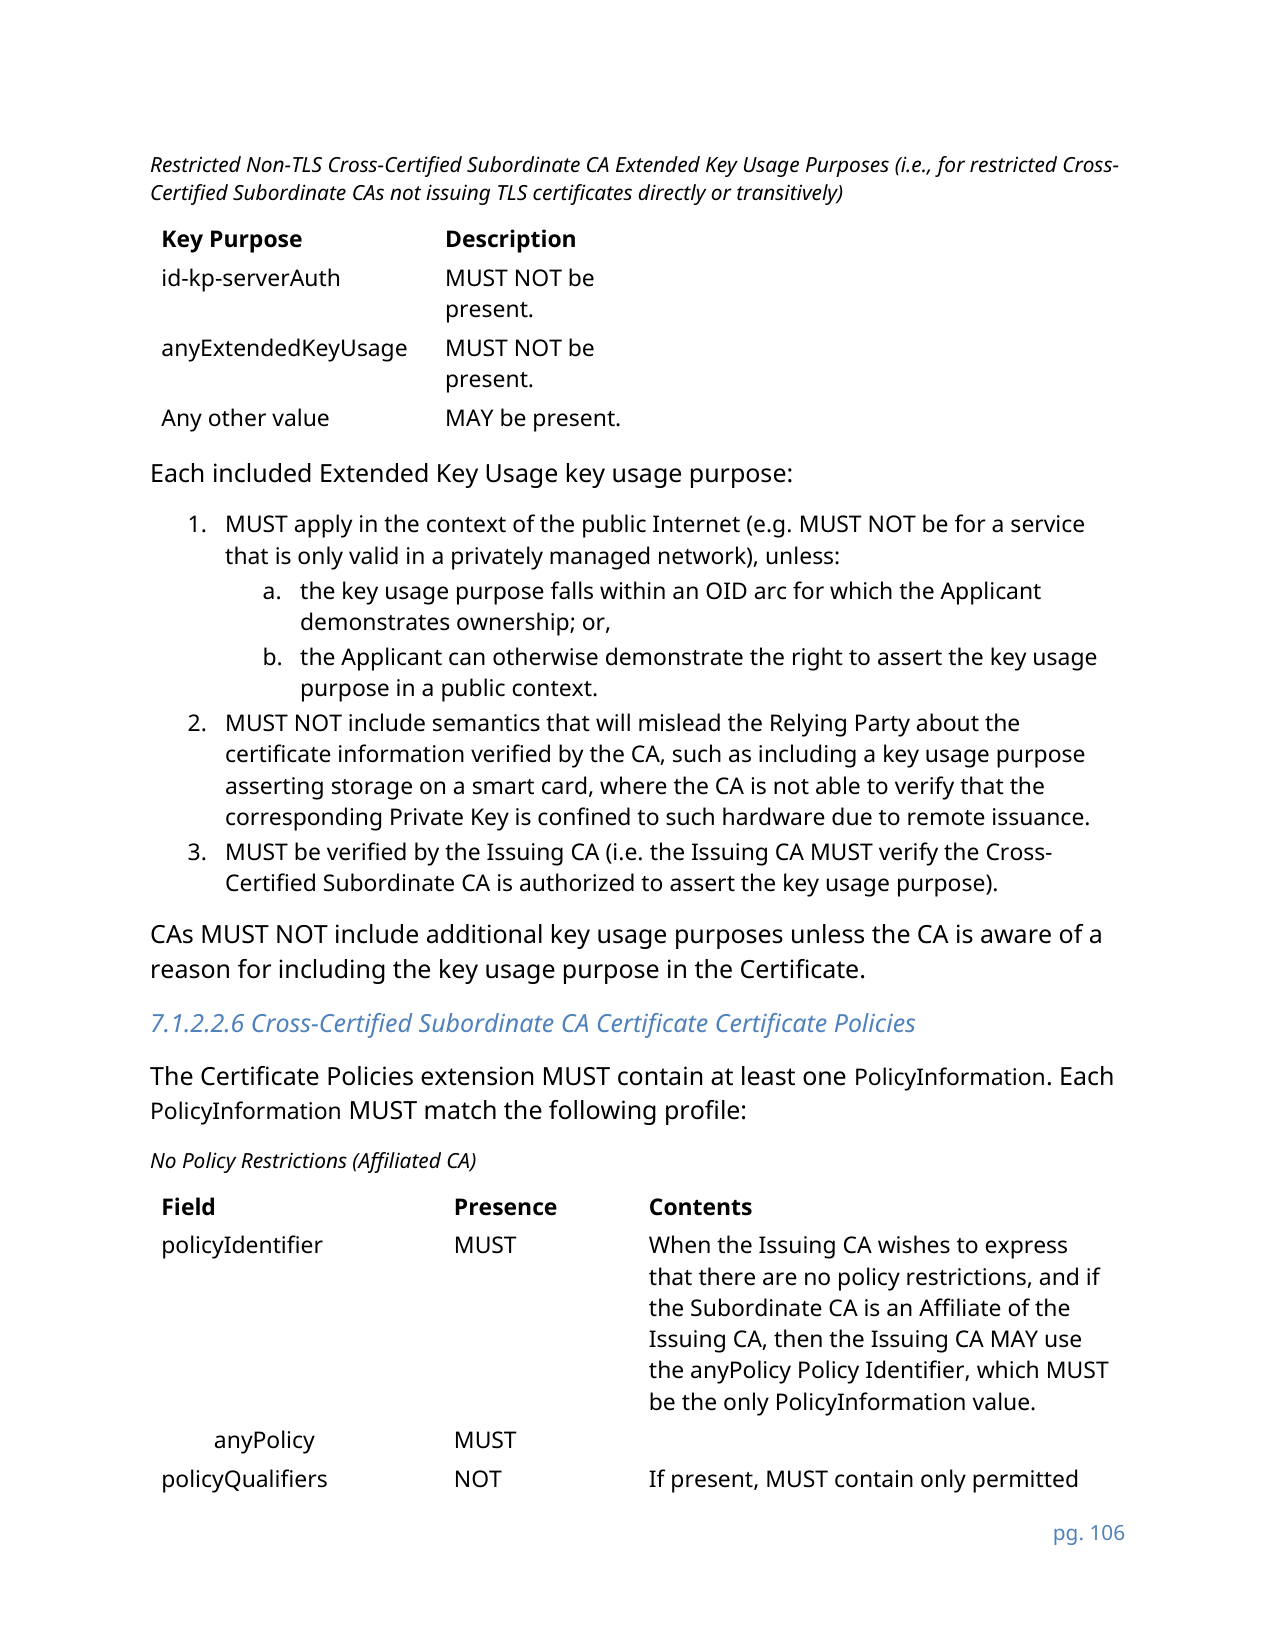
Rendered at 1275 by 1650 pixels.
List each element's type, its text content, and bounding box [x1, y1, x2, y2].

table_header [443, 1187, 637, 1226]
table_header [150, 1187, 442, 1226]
subtitle 7.1.2.2.6 Cross-Certified Subordinate CA Certificate Certificate Policies [150, 1006, 1125, 1040]
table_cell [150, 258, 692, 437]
text Each included Extended Key Usage key usage purpose: [150, 456, 1125, 490]
text CAs MUST NOT include additional key usage purposes unless the CA is aware of a reason for including the key usage purpose in the Certificate. [150, 917, 1125, 985]
list MUST apply in the context of the public Internet (e.g. MUST NOT be for a service that is only valid in a privately managed network), unless: [187, 508, 1125, 571]
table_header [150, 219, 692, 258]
text No Policy Restrictions (Affiliated CA) [150, 1146, 1125, 1174]
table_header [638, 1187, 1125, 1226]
list the Applicant can otherwise demonstrate the right to assert the key usage purpose in a public context. [262, 641, 1125, 703]
list MUST NOT include semantics that will mislead the Relying Party about the certificate information verified by the CA, such as including a key usage purpose asserting storage on a smart card, where the CA is not able to verify that the corresponding Private Key is confined to such hardware due to remote issuance. [187, 707, 1125, 832]
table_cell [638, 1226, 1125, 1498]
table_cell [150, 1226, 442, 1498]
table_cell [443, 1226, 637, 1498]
text The Certificate Policies extension MUST contain at least one PolicyInformation. Each PolicyInformation MUST match the following profile: [150, 1059, 1125, 1127]
text Restricted Non-TLS Cross-Certified Subordinate CA Extended Key Usage Purposes (i.e., for restricted Cross-Certified Subordinate CAs not issuing TLS certificates directly or transitively) [150, 150, 1125, 207]
list the key usage purpose falls within an OID arc for which the Applicant demonstrates ownership; or, [262, 575, 1125, 637]
list MUST be verified by the Issuing CA (i.e. the Issuing CA MUST verify the Cross-Certified Subordinate CA is authorized to assert the key usage purpose). [187, 836, 1125, 898]
